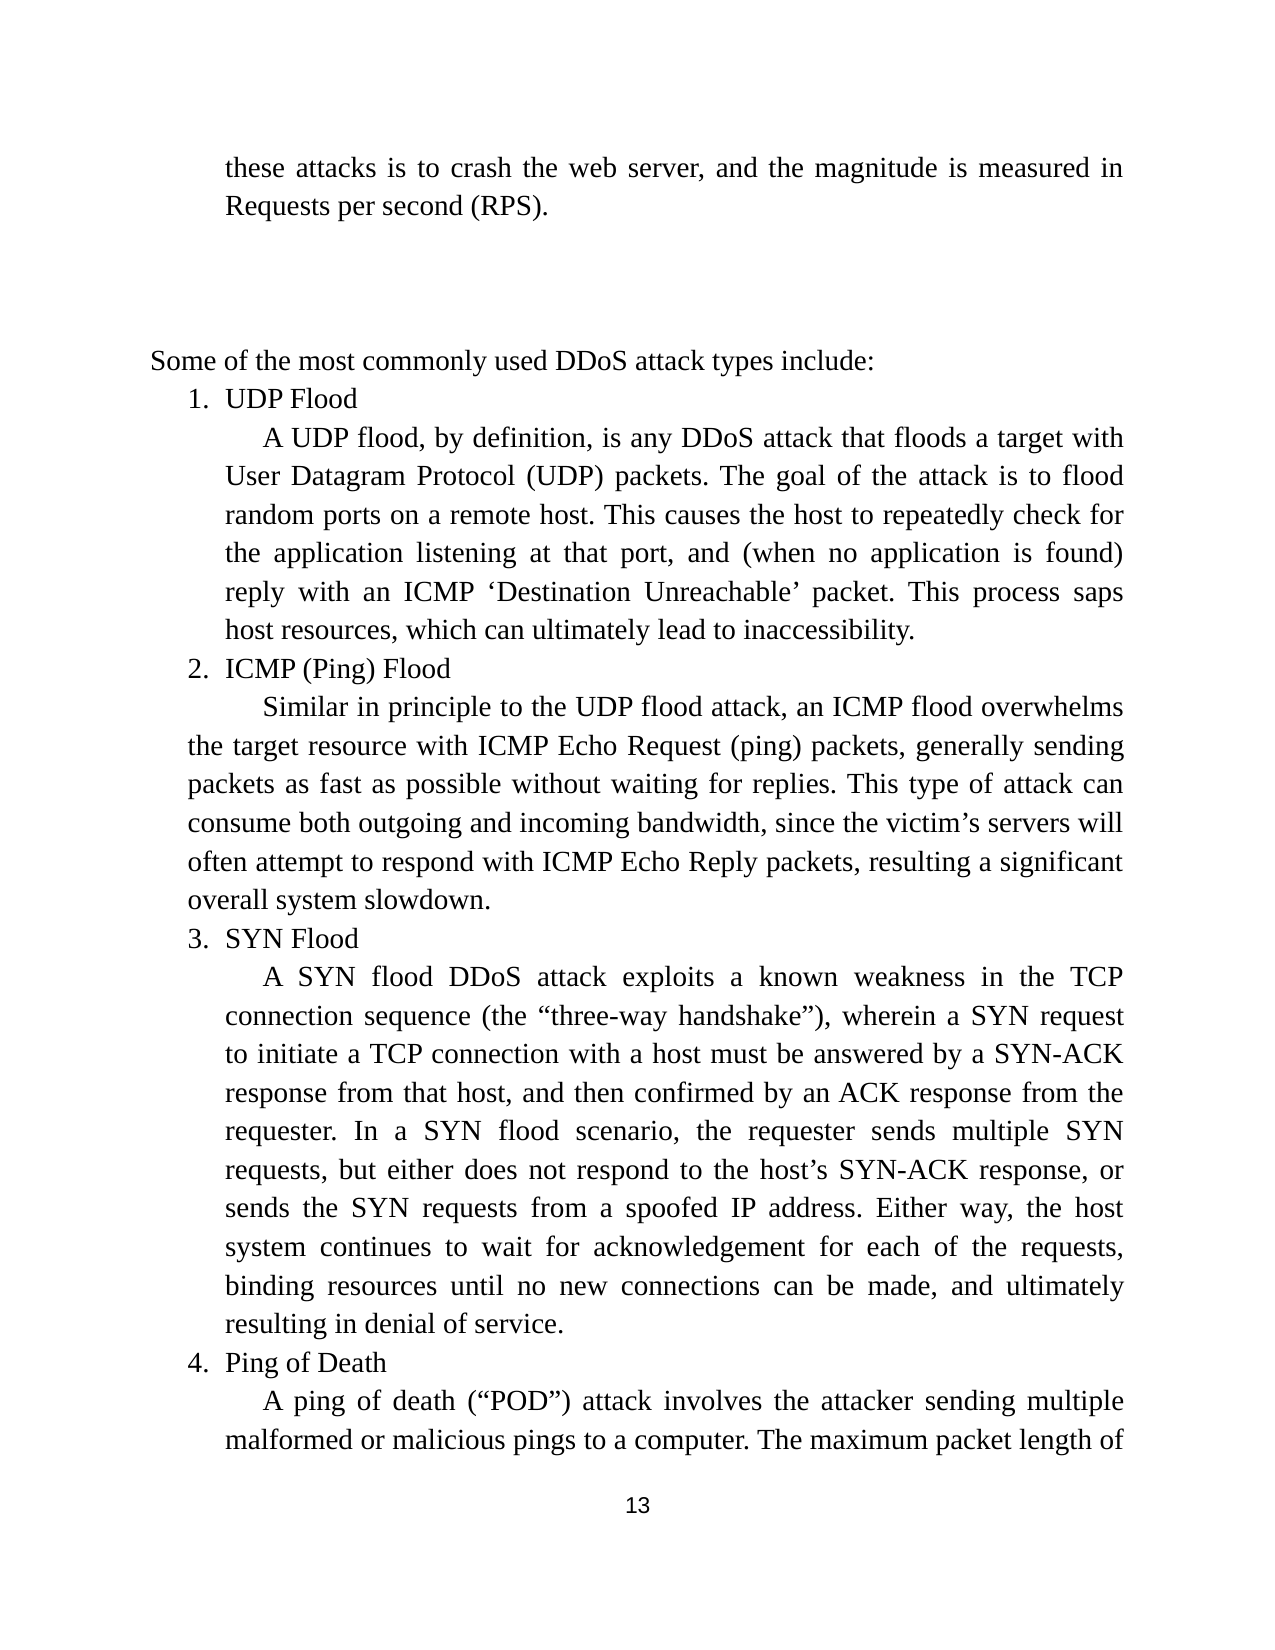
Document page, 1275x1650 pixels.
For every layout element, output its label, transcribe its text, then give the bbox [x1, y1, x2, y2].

list ICMP (Ping) Flood [187, 651, 1125, 684]
list Ping of Death [187, 1345, 1125, 1378]
text Similar in principle to the UDP flood attack, an ICMP flood overwhelms the target resource with ICMP Echo Request (ping) packets, generally sending packets as fast as possible without waiting for replies. This type of attack can consume both outgoing and incoming bandwidth, since the victim’s servers will often attempt to respond with ICMP Echo Reply packets, resulting a significant overall system slowdown. [187, 689, 1125, 916]
text A UDP flood, by definition, is any DDoS attack that floods a target with User Datagram Protocol (UDP) packets. The goal of the attack is to flood random ports on a remote host. This causes the host to repeatedly check for the application listening at that port, and (when no application is found) reply with an ICMP ‘Destination Unreachable’ packet. This process saps host resources, which can ultimately lead to inaccessibility. [225, 420, 1125, 646]
text Some of the most commonly used DDoS attack types include: [150, 343, 1125, 376]
list UDP Flood [187, 381, 1125, 415]
text A SYN flood DDoS attack exploits a known weakness in the TCP connection sequence (the “three-way handshake”), wherein a SYN request to initiate a TCP connection with a host must be answered by a SYN-ACK response from that host, and then confirmed by an ACK response from the requester. In a SYN flood scenario, the requester sends multiple SYN requests, but either does not respond to the host’s SYN-ACK response, or sends the SYN requests from a spoofed IP address. Either way, the host system continues to wait for acknowledgement for each of the requests, binding resources until no new connections can be made, and ultimately resulting in denial of service. [225, 959, 1125, 1340]
list SYN Flood [187, 921, 1125, 954]
